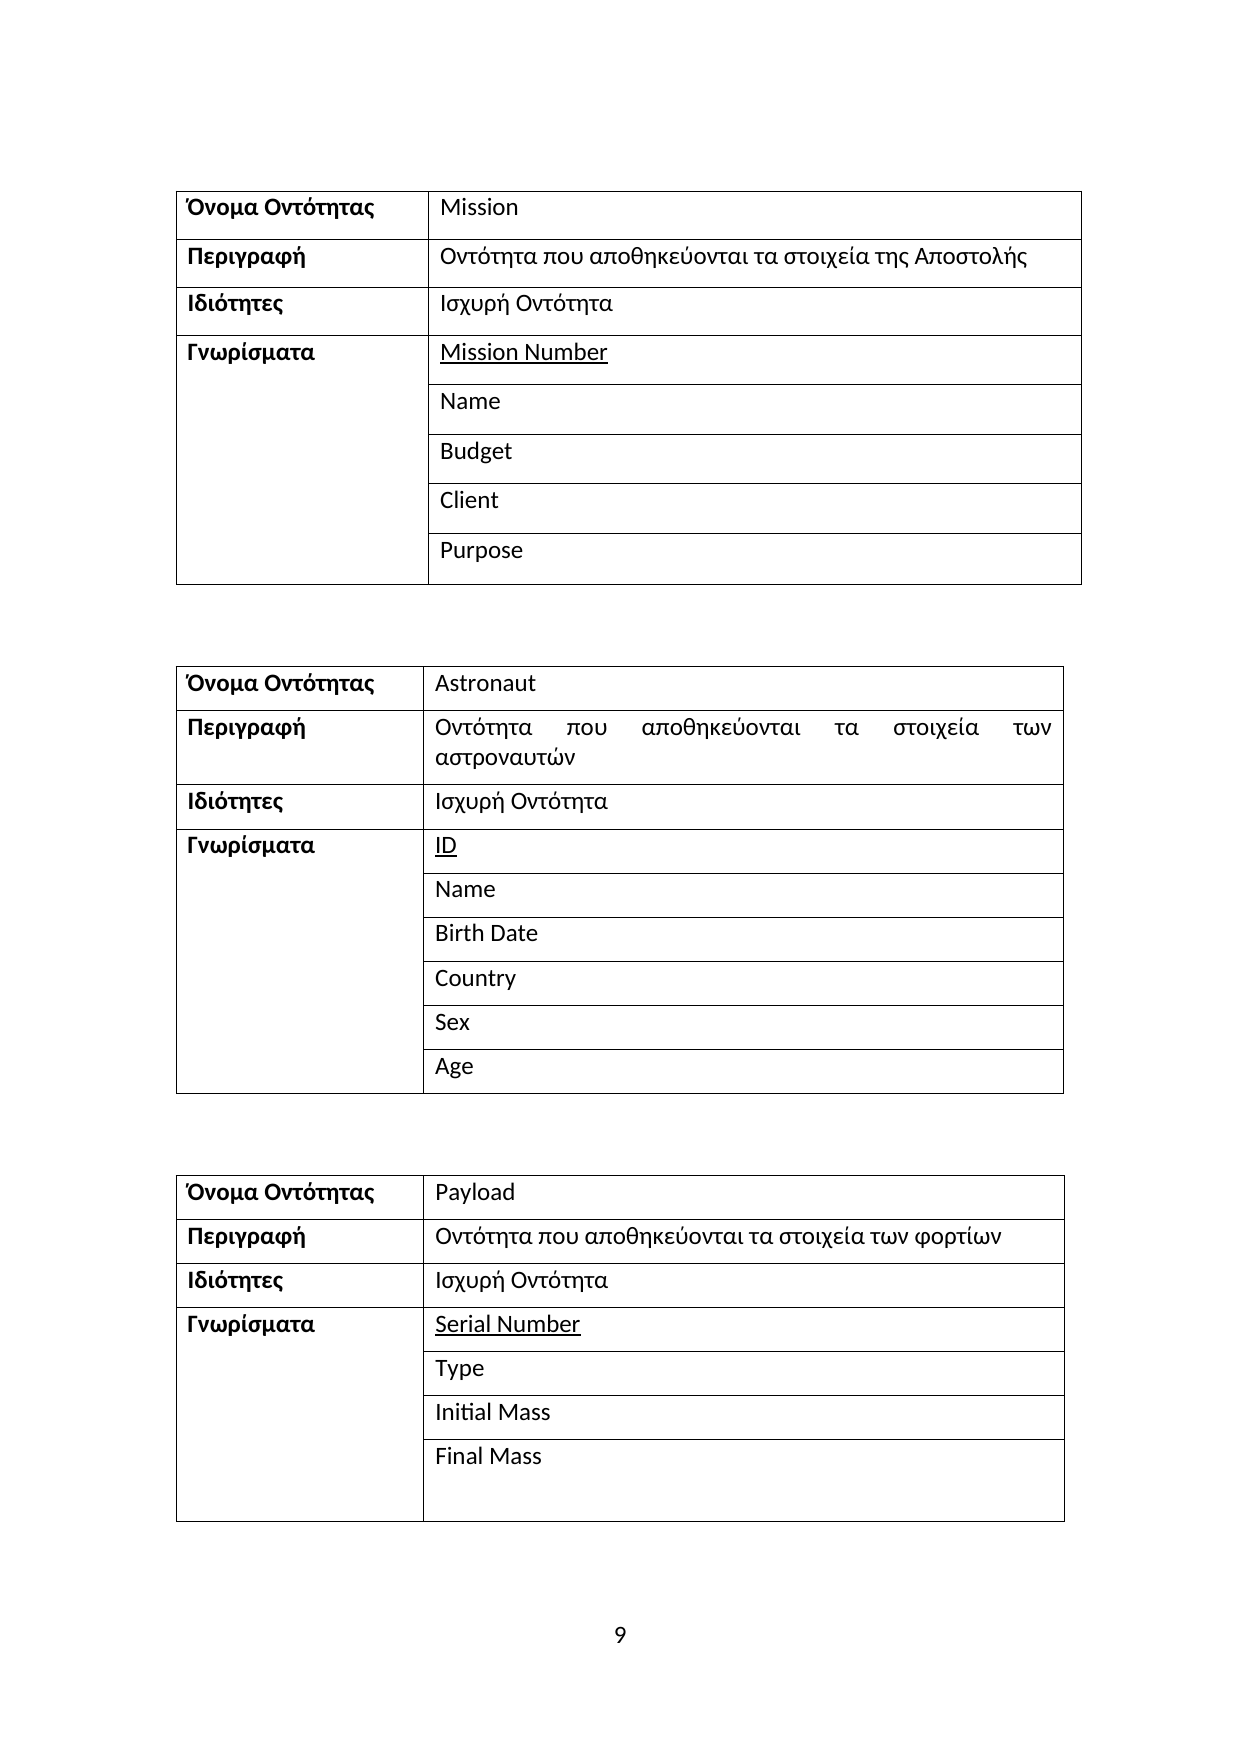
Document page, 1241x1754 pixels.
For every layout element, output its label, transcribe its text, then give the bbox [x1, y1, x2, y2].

table_cell Name [429, 385, 1081, 434]
table_cell Serial Number [424, 1308, 1064, 1351]
table_cell Age [424, 1050, 1063, 1093]
table_header Όνομα Οντότητας [177, 192, 428, 239]
table_cell Ισχυρή Οντότητα [424, 785, 1063, 828]
table_cell Budget [429, 435, 1081, 483]
table_cell Γνωρίσματα [177, 336, 428, 584]
table_cell Περιγραφή [177, 711, 423, 784]
table_cell Purpose [429, 534, 1081, 584]
table_cell Mission Number [429, 336, 1081, 384]
table_cell Client [429, 484, 1081, 533]
table_cell ID [424, 830, 1063, 872]
table_cell Γνωρίσματα [177, 830, 423, 1093]
table_cell Ισχυρή Οντότητα [424, 1264, 1064, 1307]
table_cell Γνωρίσματα [177, 1308, 423, 1521]
table_cell Birth Date [424, 918, 1063, 961]
table_header Astronaut [424, 667, 1063, 710]
table_cell Type [424, 1352, 1064, 1395]
table_cell Ιδιότητες [177, 1264, 423, 1307]
table_header Mission [429, 192, 1081, 239]
table_cell Περιγραφή [177, 240, 428, 287]
table_header Όνομα Οντότητας [177, 667, 423, 710]
table_cell Country [424, 962, 1063, 1005]
table_cell Ιδιότητες [177, 785, 423, 828]
table_cell Final Mass [424, 1440, 1064, 1521]
table_cell Initial Mass [424, 1396, 1064, 1439]
table_cell Περιγραφή [177, 1220, 423, 1263]
table_cell Ιδιότητες [177, 288, 428, 335]
table_cell Οντότητα που αποθηκεύονται τα στοιχεία των αστροναυτών [424, 711, 1063, 784]
table_cell Ισχυρή Οντότητα [429, 288, 1081, 335]
table_cell Οντότητα που αποθηκεύονται τα στοιχεία των φορτίων [424, 1220, 1064, 1263]
table_header Όνομα Οντότητας [177, 1176, 423, 1219]
table_header Payload [424, 1176, 1064, 1219]
table_cell Οντότητα που αποθηκεύονται τα στοιχεία της Αποστολής [429, 240, 1081, 287]
table_cell Name [424, 874, 1063, 917]
table_cell Sex [424, 1006, 1063, 1049]
